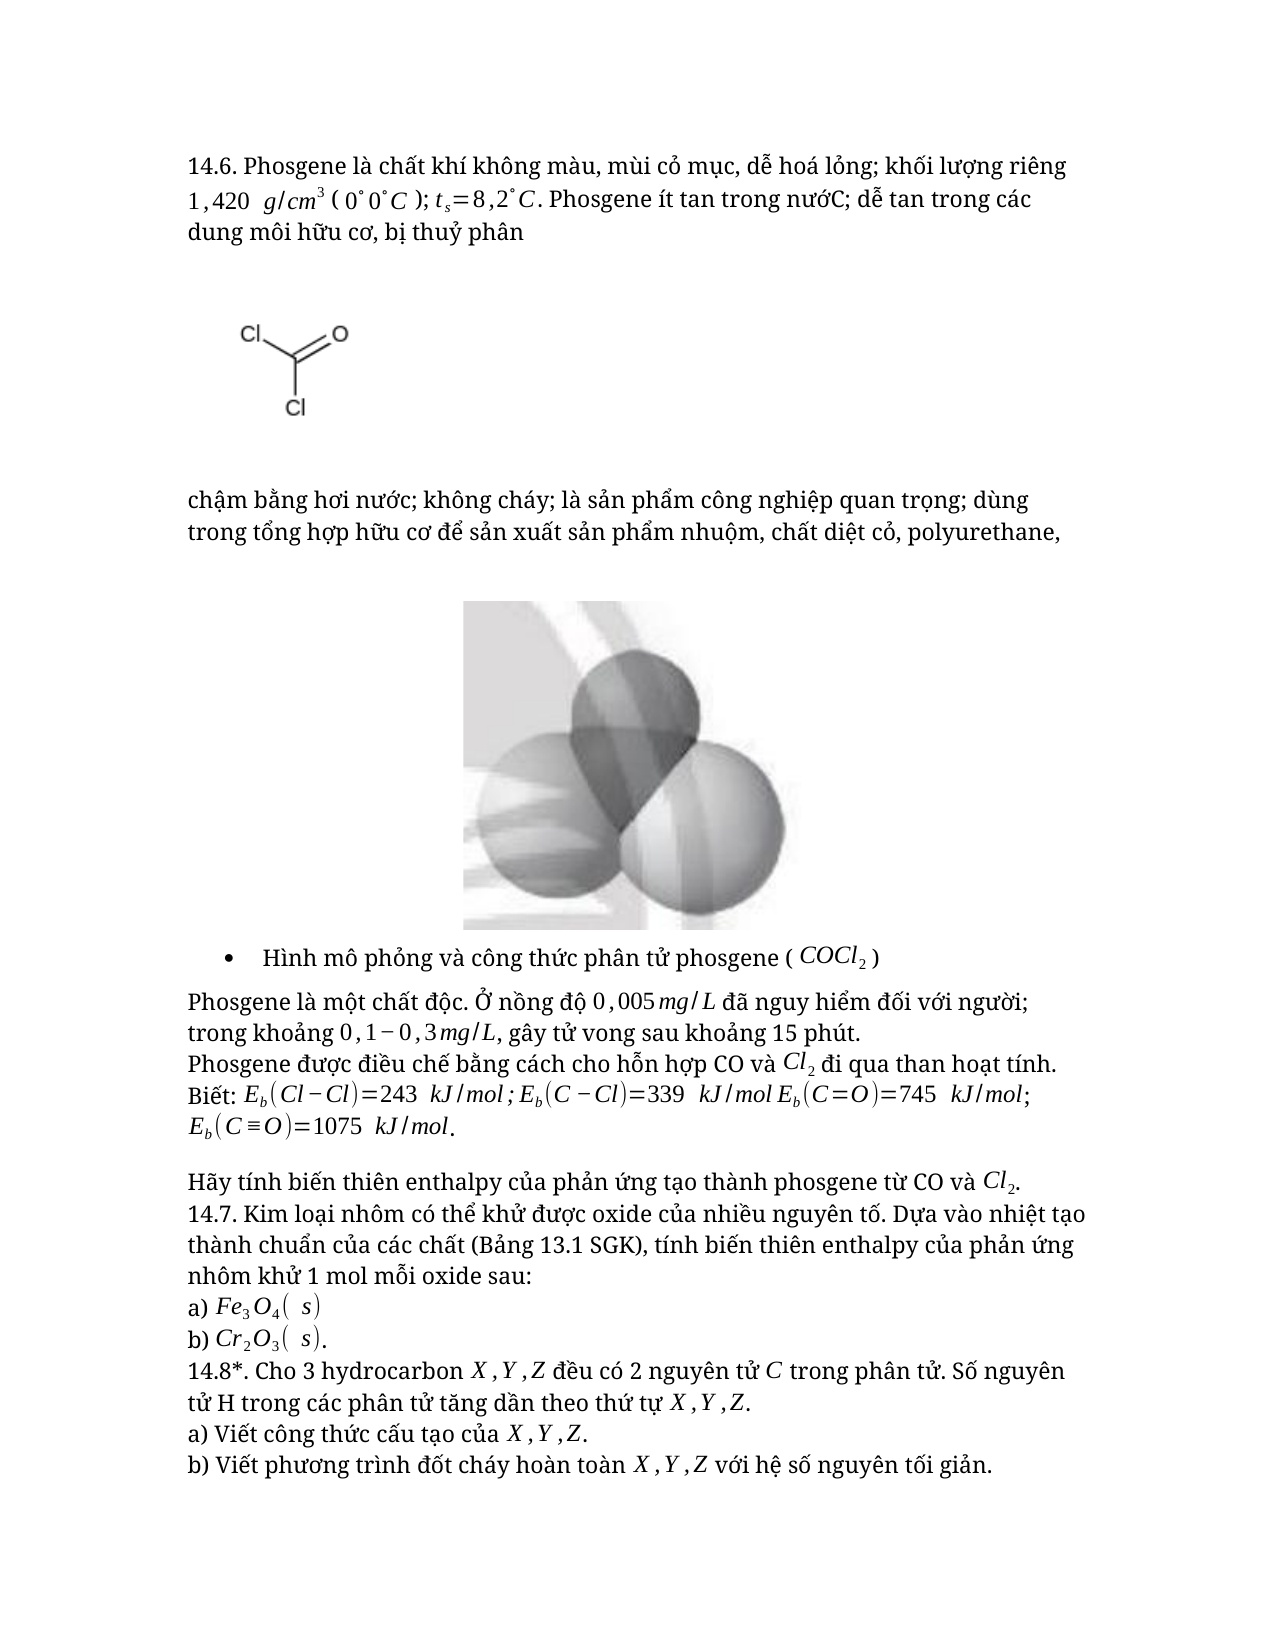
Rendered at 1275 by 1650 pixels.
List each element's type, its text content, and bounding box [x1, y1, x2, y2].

text 14.6. Phosgene là chất khí không màu, mùi cỏ mục, dễ hoá lỏng; khối lượng riêng ( ); . Phosgene ít tan trong nướC; dễ tan trong các dung môi hữu cơ, bị thuỷ phân [187, 150, 1087, 279]
text Phosgene là một chất độc. Ở nồng độ đã nguy hiểm đối với người; trong khoảng , gây tử vong sau khoảng 15 phút. Phosgene được điều chế bằng cách cho hỗn hợp CO và đi qua than hoạt tính. Biết: ; . [187, 986, 1087, 1143]
text chậm bằng hơi nước; không cháy; là sản phẩm công nghiệp quan trọng; dùng trong tổng hợp hữu cơ để sản xuất sản phẩm nhuộm, chất diệt cỏ, polyurethane, [187, 453, 1087, 578]
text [187, 1166, 1087, 1480]
list Hình mô phỏng và công thức phân tử phosgene ( ) [225, 942, 1087, 973]
picture [463, 601, 812, 930]
picture [187, 301, 405, 441]
